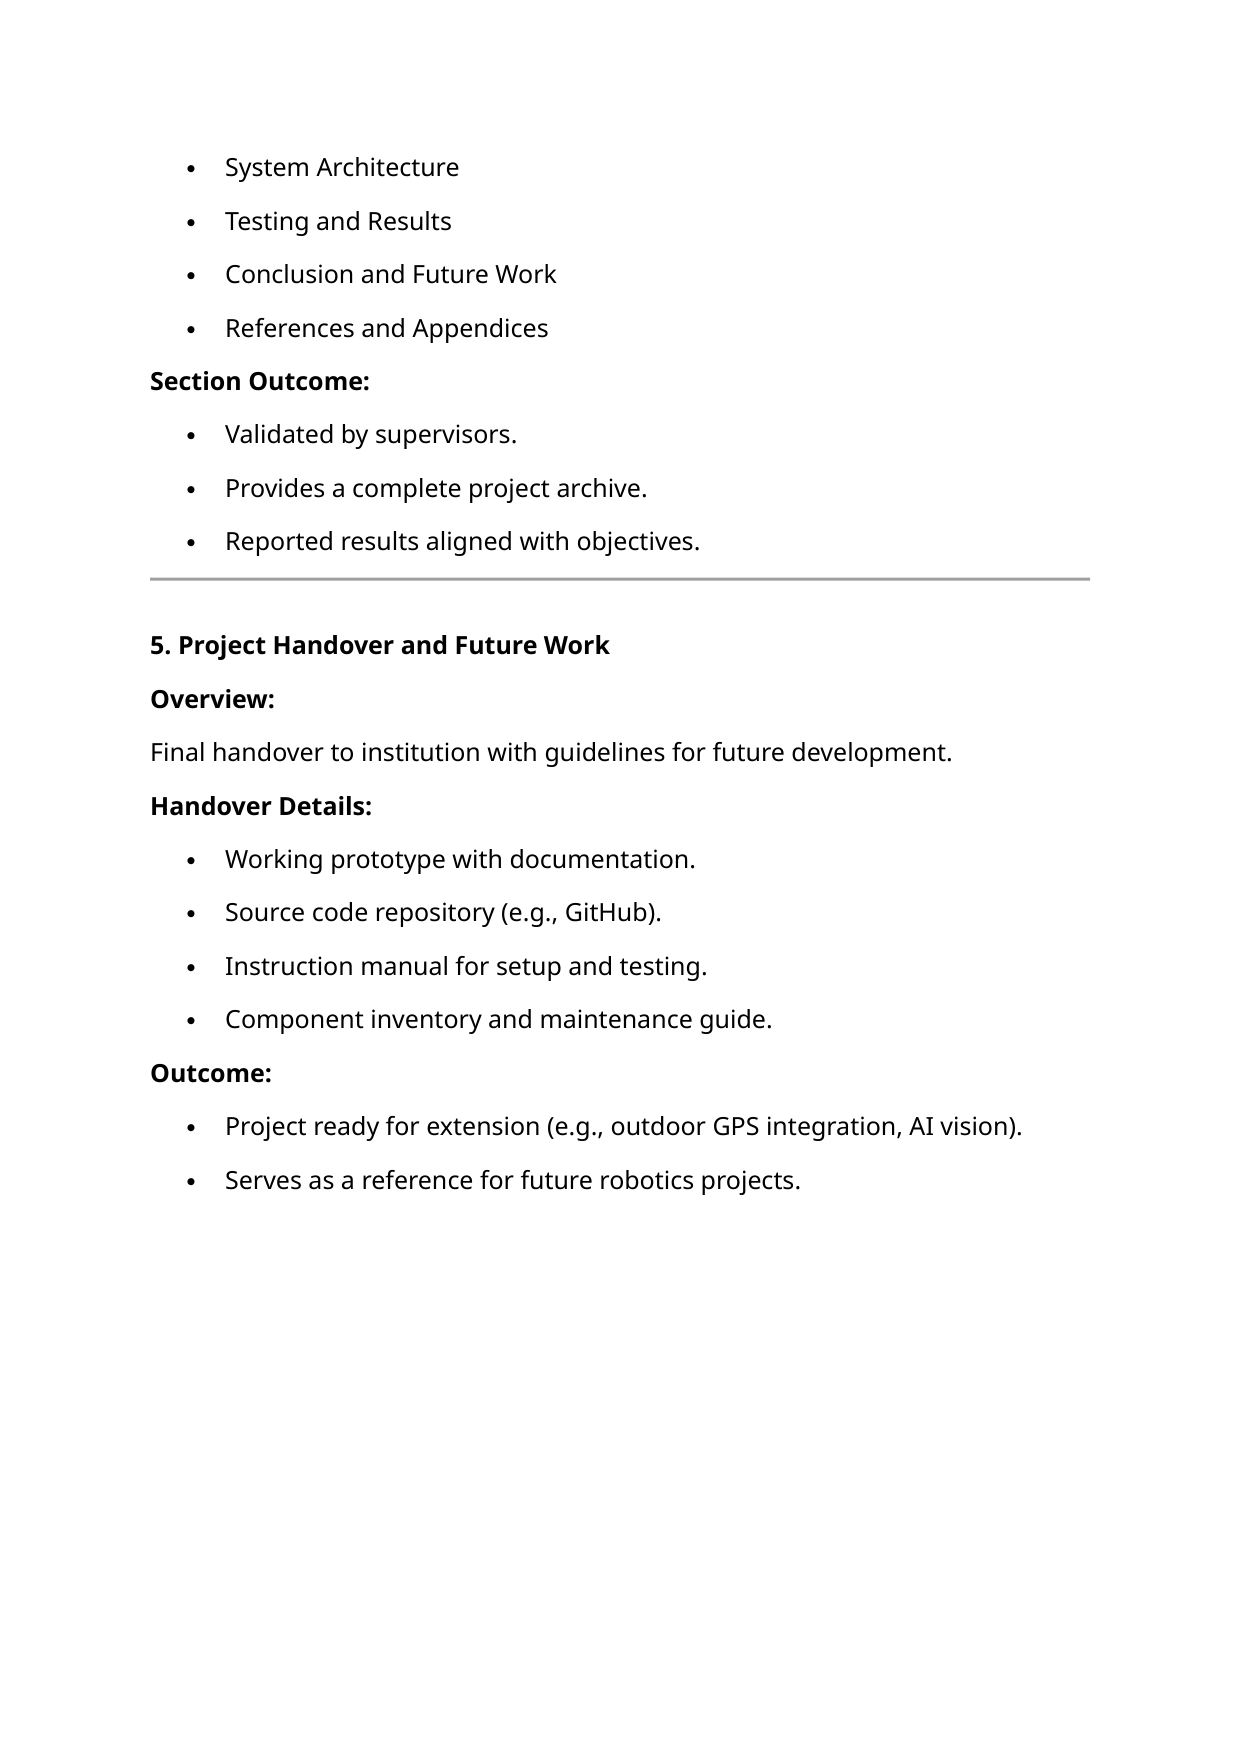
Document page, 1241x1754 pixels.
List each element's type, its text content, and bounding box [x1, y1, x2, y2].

list Instruction manual for setup and testing. [187, 948, 1090, 983]
text Final handover to institution with guidelines for future development. [150, 735, 1090, 769]
text Handover Details: [150, 788, 1090, 822]
list Validated by supervisors. [187, 417, 1090, 451]
text Section Outcome: [150, 364, 1090, 398]
text 5. Project Handover and Future Work [150, 628, 1090, 662]
list Provides a complete project archive. [187, 471, 1090, 505]
text Outcome: [150, 1055, 1090, 1089]
list Testing and Results [187, 203, 1090, 237]
list Component inventory and maintenance guide. [187, 1002, 1090, 1036]
text Overview: [150, 681, 1090, 715]
list Source code repository (e.g., GitHub). [187, 895, 1090, 929]
list References and Appendices [187, 310, 1090, 344]
list System Architecture [187, 150, 1090, 184]
list Conclusion and Future Work [187, 257, 1090, 291]
list Project ready for extension (e.g., outdoor GPS integration, AI vision). [187, 1109, 1090, 1143]
list Serves as a reference for future robotics projects. [187, 1162, 1090, 1196]
list Reported results aligned with objectives. [187, 524, 1090, 558]
list Working prototype with documentation. [187, 842, 1090, 876]
